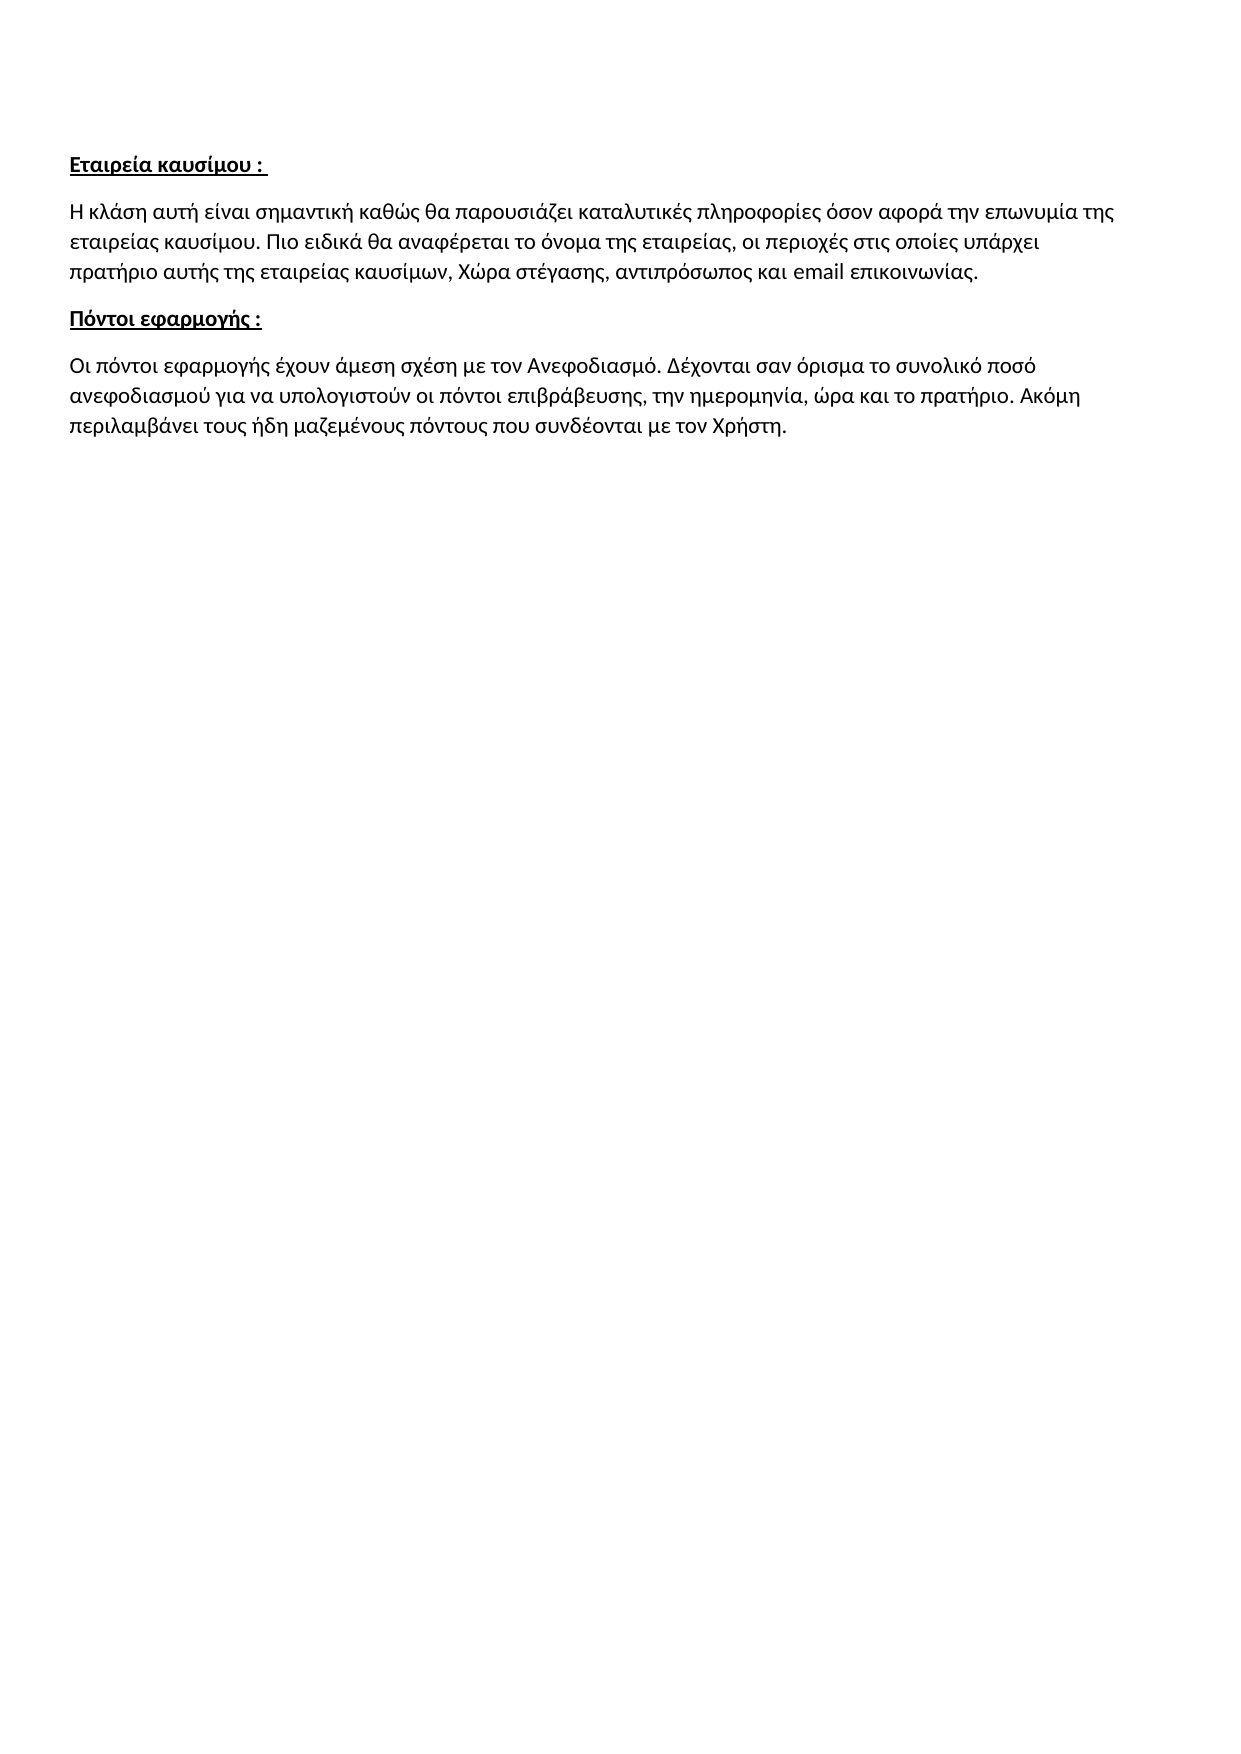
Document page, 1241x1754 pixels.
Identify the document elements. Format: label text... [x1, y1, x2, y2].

text Η κλάση αυτή είναι σημαντική καθώς θα παρουσιάζει καταλυτικές πληροφορίες όσον αφορά την επωνυμία της εταιρείας καυσίμου. Πιο ειδικά θα αναφέρεται το όνομα της εταιρείας, οι περιοχές στις οποίες υπάρχει πρατήριο αυτής της εταιρείας καυσίμων, Χώρα στέγασης, αντιπρόσωπος και email επικοινωνίας. [69, 197, 1132, 285]
text Οι πόντοι εφαρμογής έχουν άμεση σχέση με τον Ανεφοδιασμό. Δέχονται σαν όρισμα το συνολικό ποσό ανεφοδιασμού για να υπολογιστούν οι πόντοι επιβράβευσης, την ημερομηνία, ώρα και το πρατήριο. Ακόμη περιλαμβάνει τους ήδη μαζεμένους πόντους που συνδέονται με τον Χρήστη. [69, 351, 1132, 439]
text Εταιρεία καυσίμου : [69, 150, 1132, 178]
text Πόντοι εφαρμογής : [69, 304, 1132, 332]
